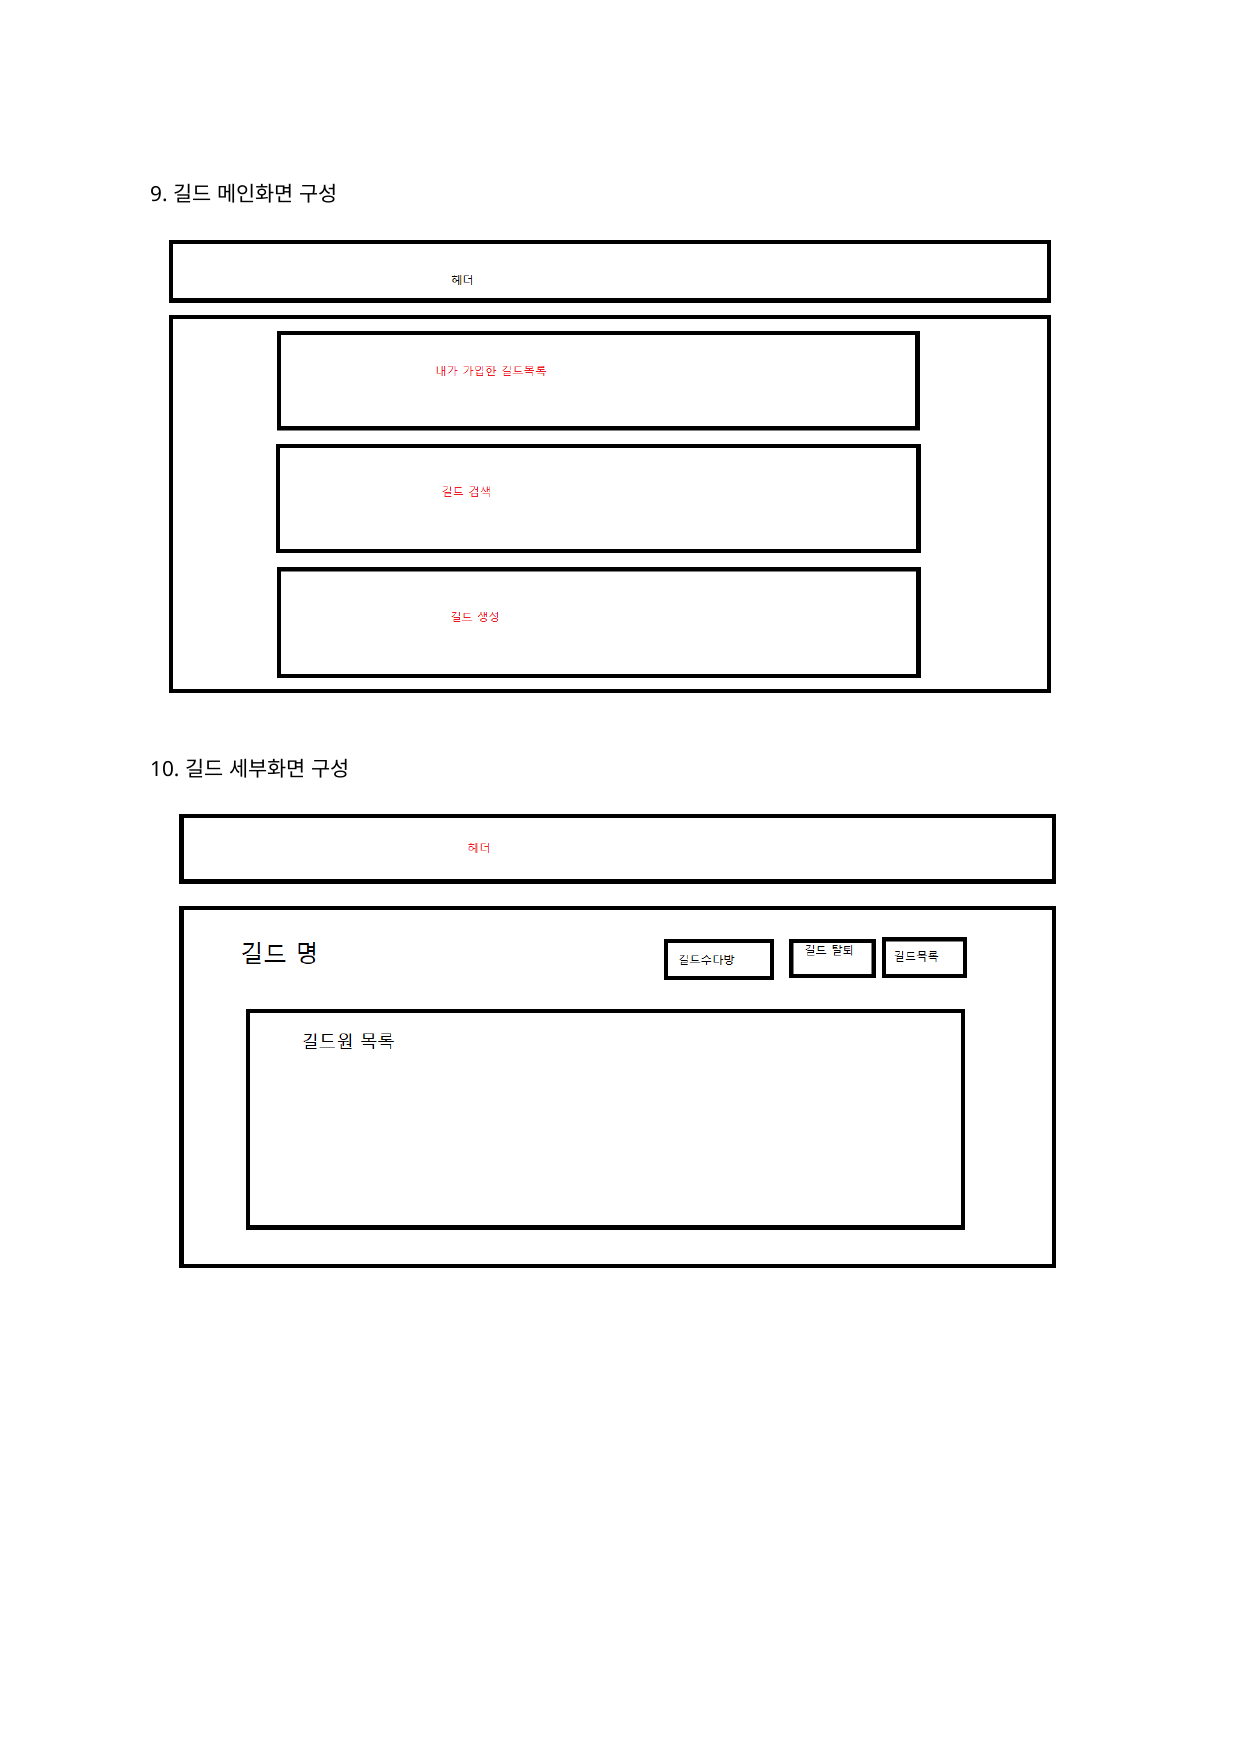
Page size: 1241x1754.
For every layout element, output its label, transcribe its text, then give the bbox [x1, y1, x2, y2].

picture [150, 226, 1091, 733]
text 9. 길드 메인화면 구성 [150, 177, 1090, 207]
picture [150, 801, 1091, 1308]
text 10. 길드 세부화면 구성 [150, 752, 1090, 782]
